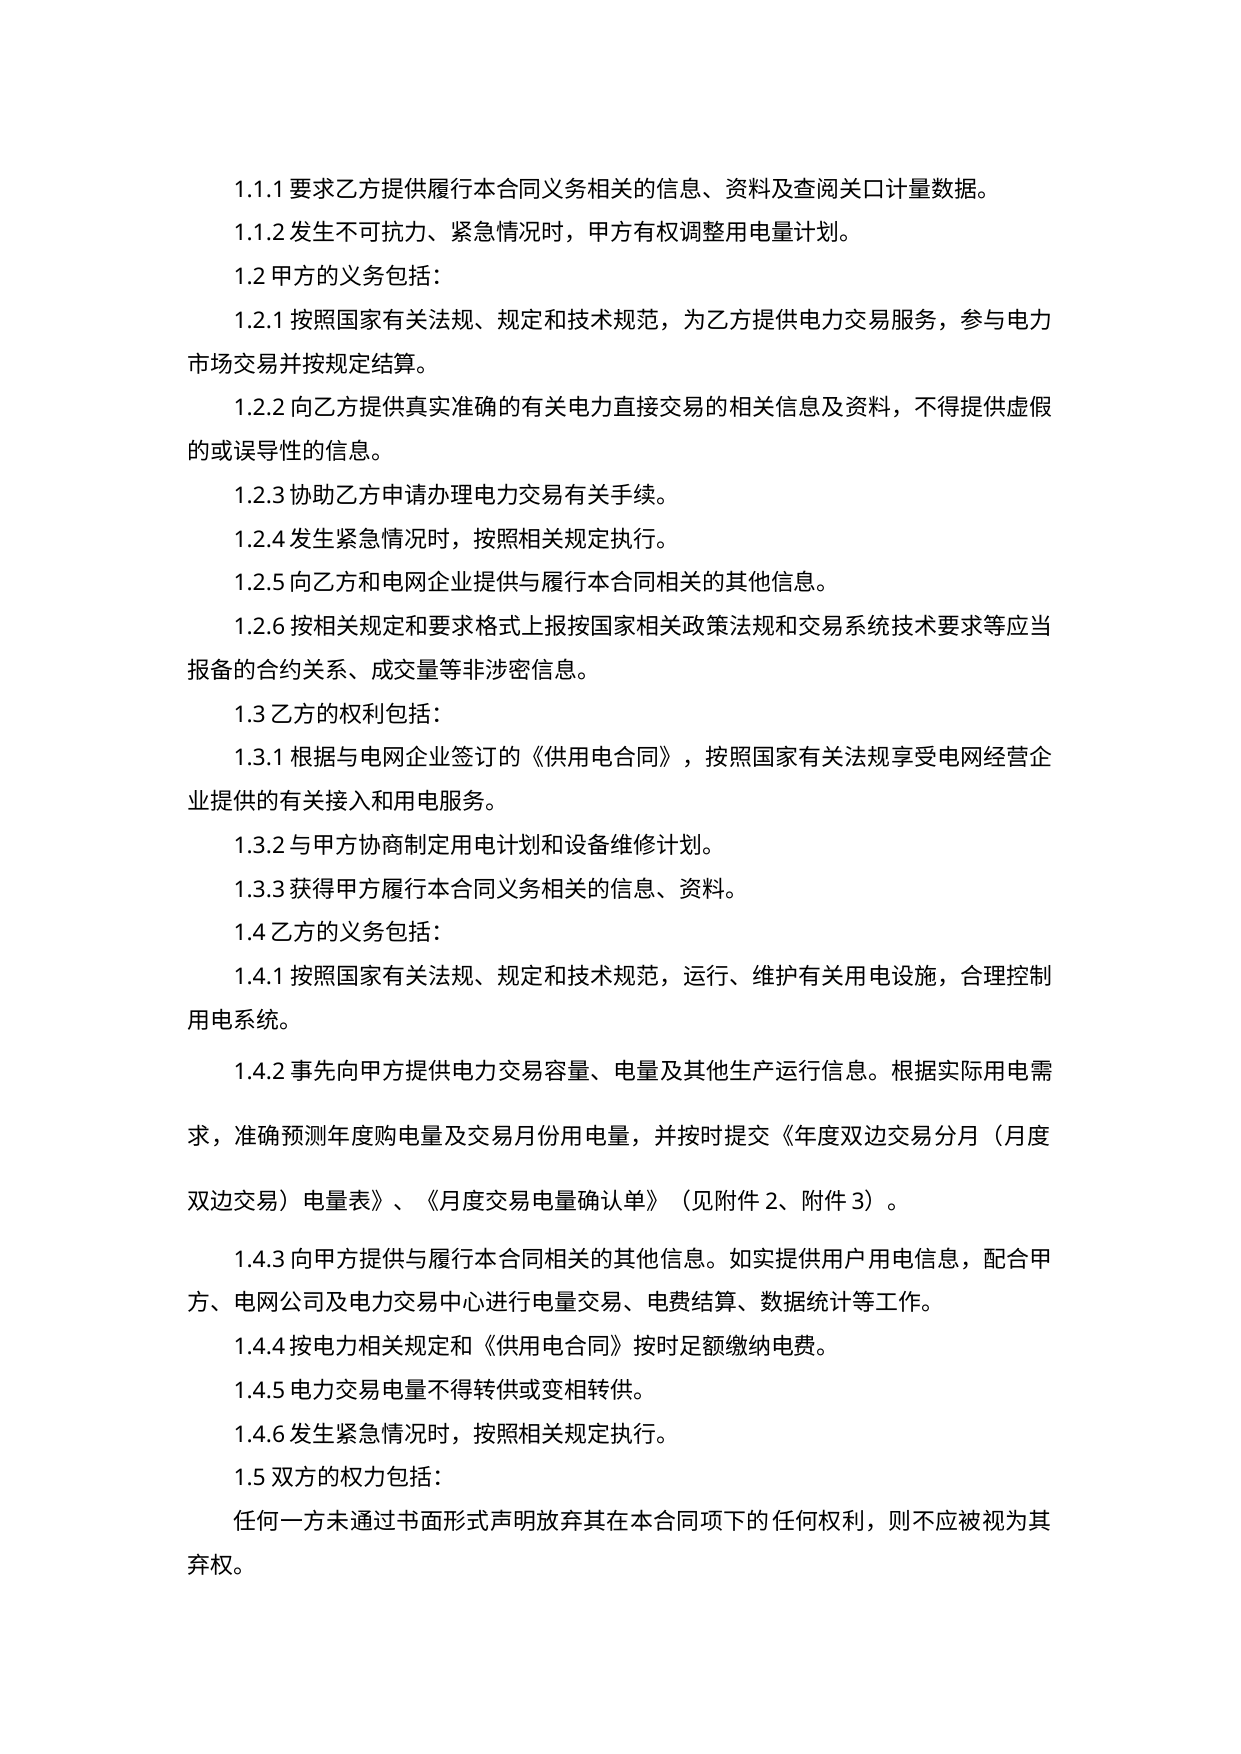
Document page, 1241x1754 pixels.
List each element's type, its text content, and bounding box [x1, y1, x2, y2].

text 1.3.3获得甲方履行本合同义务相关的信息、资料。 [187, 862, 1053, 906]
text 1.4.1按照国家有关法规、规定和技术规范，运行、维护有关用电设施，合理控制用电系统。 [187, 949, 1053, 1037]
text 1.4.3向甲方提供与履行本合同相关的其他信息。如实提供用户用电信息，配合甲方、电网公司及电力交易中心进行电量交易、电费结算、数据统计等工作。 [187, 1232, 1053, 1319]
text 1.4.4按电力相关规定和《供用电合同》按时足额缴纳电费。 [187, 1319, 1053, 1363]
text 1.1.2发生不可抗力、紧急情况时，甲方有权调整用电量计划。 [187, 206, 1053, 249]
text 任何一方未通过书面形式声明放弃其在本合同项下的任何权利，则不应被视为其弃权。 [187, 1494, 1053, 1582]
text 1.2甲方的义务包括： [187, 249, 1053, 293]
text 1.2.6按相关规定和要求格式上报按国家相关政策法规和交易系统技术要求等应当报备的合约关系、成交量等非涉密信息。 [187, 599, 1053, 687]
text 1.2.2向乙方提供真实准确的有关电力直接交易的相关信息及资料，不得提供虚假的或误导性的信息。 [187, 381, 1053, 468]
text 1.2.3协助乙方申请办理电力交易有关手续。 [187, 468, 1053, 512]
text 1.3乙方的权利包括： [187, 687, 1053, 731]
text 1.2.5向乙方和电网企业提供与履行本合同相关的其他信息。 [187, 556, 1053, 599]
text 1.2.4发生紧急情况时，按照相关规定执行。 [187, 512, 1053, 556]
text 1.3.2与甲方协商制定用电计划和设备维修计划。 [187, 818, 1053, 862]
text 1.5 双方的权力包括： [187, 1451, 1053, 1494]
text 1.4.5电力交易电量不得转供或变相转供。 [187, 1363, 1053, 1407]
text 1.4.6发生紧急情况时，按照相关规定执行。 [187, 1407, 1053, 1451]
text 1.1.1要求乙方提供履行本合同义务相关的信息、资料及查阅关口计量数据。 [187, 162, 1053, 206]
text 1.2.1按照国家有关法规、规定和技术规范，为乙方提供电力交易服务，参与电力市场交易并按规定结算。 [187, 293, 1053, 381]
text 1.3.1根据与电网企业签订的《供用电合同》，按照国家有关法规享受电网经营企业提供的有关接入和用电服务。 [187, 731, 1053, 818]
text 1.4.2事先向甲方提供电力交易容量、电量及其他生产运行信息。根据实际用电需求，准确预测年度购电量及交易月份用电量，并按时提交《年度双边交易分月（月度双边交易）电量表》、《月度交易电量确认单》（见附件2、附件3）。 [187, 1037, 1053, 1232]
text 1.4乙方的义务包括： [187, 906, 1053, 949]
